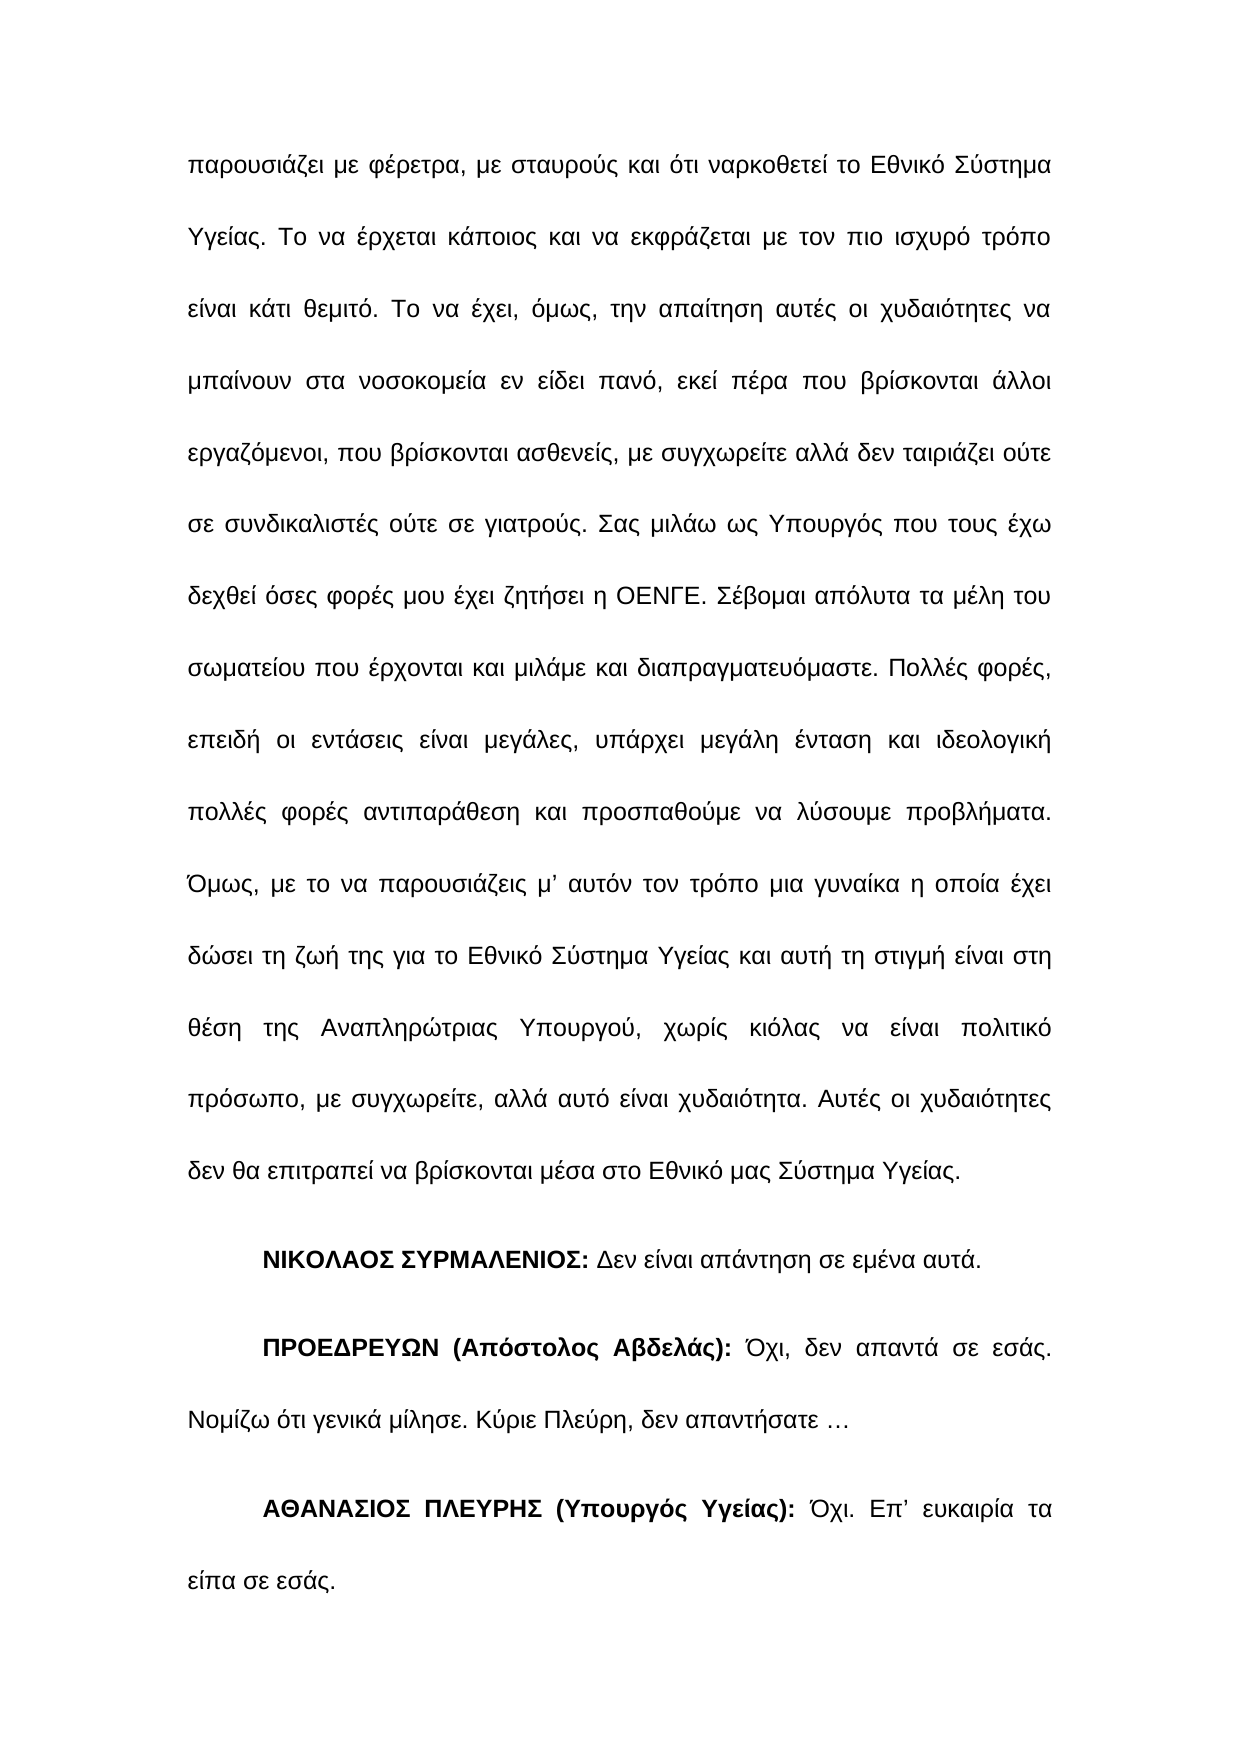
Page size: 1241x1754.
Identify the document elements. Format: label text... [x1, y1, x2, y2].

text ΑΘΑΝΑΣΙΟΣ ΠΛΕΥΡΗΣ (Υπουργός Υγείας): Όχι. Επ’ ευκαιρία τα είπα σε εσάς. [187, 1494, 1053, 1594]
text ΠΡΟΕΔΡΕΥΩΝ (Απόστολος Αβδελάς): Όχι, δεν απαντά σε εσάς. Νομίζω ότι γενικά μίλησε. Κύριε Πλεύρη, δεν απαντήσατε … [187, 1333, 1053, 1434]
text ΝΙΚΟΛΑΟΣ ΣΥΡΜΑΛΕΝΙΟΣ: Δεν είναι απάντηση σε εμένα αυτά. [187, 1245, 1053, 1273]
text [187, 150, 1053, 1185]
